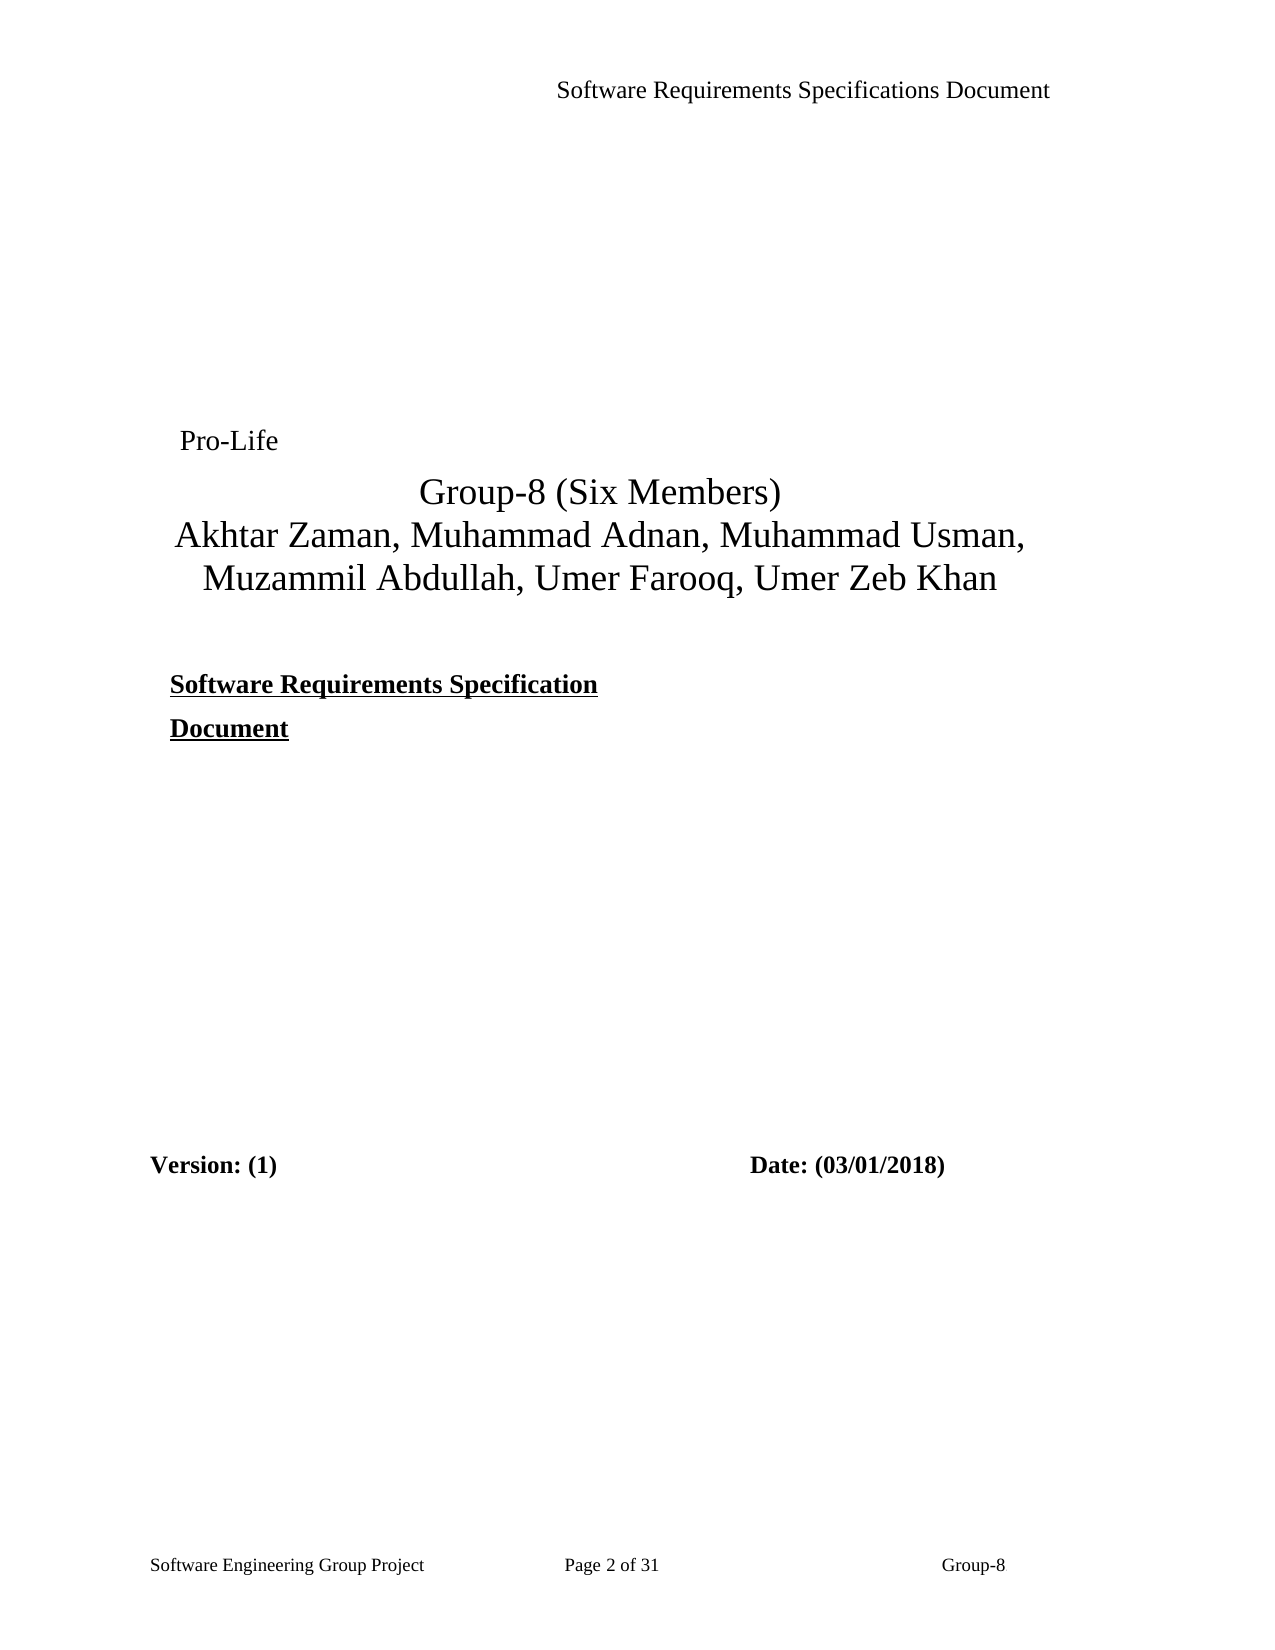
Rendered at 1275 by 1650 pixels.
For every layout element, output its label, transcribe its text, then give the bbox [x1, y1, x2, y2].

text Version: (1) Date: (03/01/2018) [150, 1151, 1050, 1179]
text Pro-Life [179, 423, 1050, 457]
subtitle Software Requirements Specification [169, 668, 1050, 700]
subtitle Document [169, 712, 1050, 743]
text Group-8 (Six Members) [150, 469, 1050, 512]
text Akhtar Zaman, Muhammad Adnan, Muhammad Usman, Muzammil Abdullah, Umer Farooq, Umer Zeb Khan [150, 512, 1050, 598]
